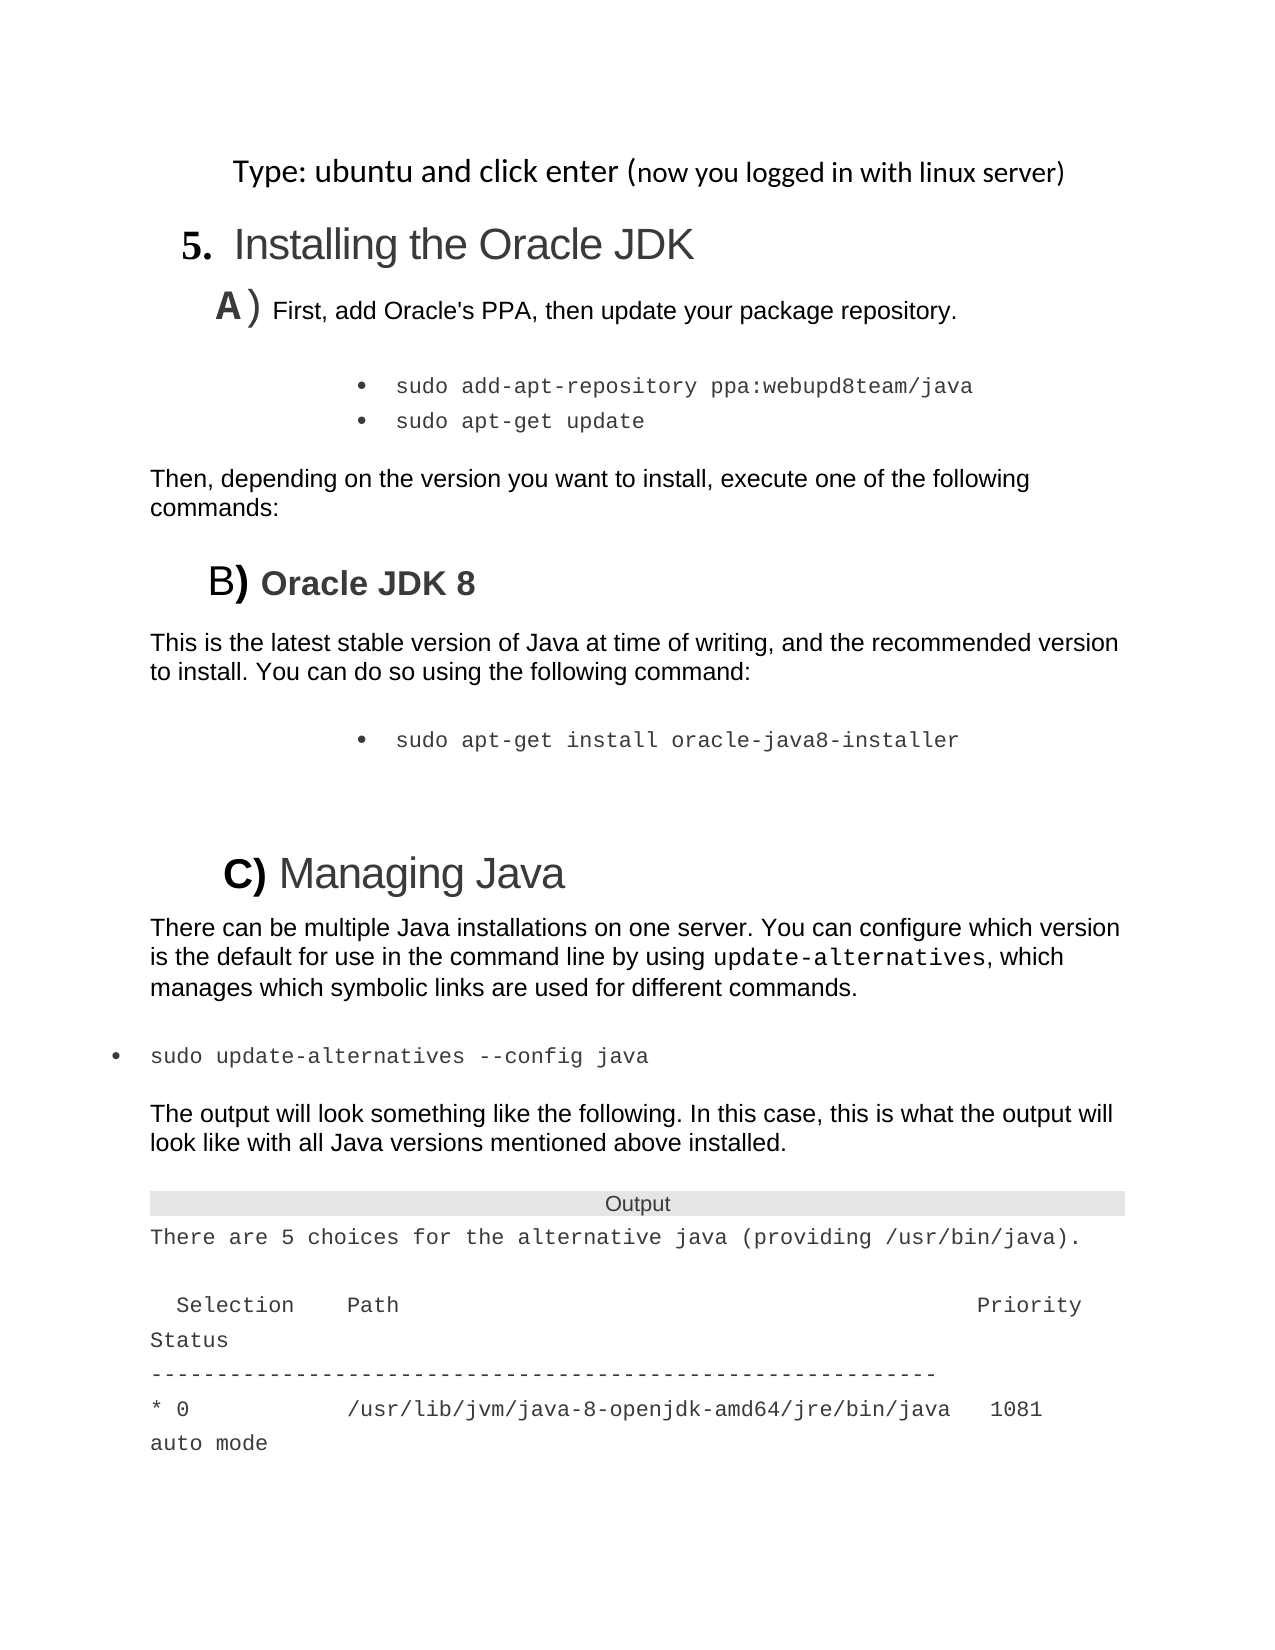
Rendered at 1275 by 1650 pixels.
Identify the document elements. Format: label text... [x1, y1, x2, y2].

text There can be multiple Java installations on one server. You can configure which version is the default for use in the command line by using update-alternatives, which manages which symbolic links are used for different commands. [150, 913, 1125, 1001]
text There are 5 choices for the alternative java (providing /usr/bin/java). [150, 1216, 1125, 1251]
list sudo apt-get update [358, 401, 1125, 435]
list sudo update-alternatives --config java [112, 1036, 1125, 1070]
subtitle 5. Installing the Oracle JDK [150, 219, 1125, 269]
text ------------------------------------------------------------ [150, 1354, 1125, 1388]
text This is the latest stable version of Java at time of writing, and the recommended version to install. You can do so using the following command: [150, 628, 1125, 686]
list sudo add-apt-repository ppa:webupd8team/java [358, 366, 1125, 401]
subtitle C) Managing Java [150, 847, 1125, 897]
text Output [150, 1191, 1125, 1216]
text A) First, add Oracle's PPA, then update your package repository. [150, 284, 1125, 332]
subtitle B) Oracle JDK 8 [150, 556, 1125, 604]
text The output will look something like the following. In this case, this is what the output will look like with all Java versions mentioned above installed. [150, 1099, 1125, 1157]
text Type: ubuntu and click enter (now you logged in with linux server) [187, 150, 1125, 191]
text Selection Path Priority Status [150, 1285, 1125, 1354]
list sudo apt-get install oracle-java8-installer [358, 720, 1125, 754]
text * 0 /usr/lib/jvm/java-8-openjdk-amd64/jre/bin/java 1081 auto mode [150, 1388, 1125, 1457]
text Then, depending on the version you want to install, execute one of the following commands: [150, 464, 1125, 522]
